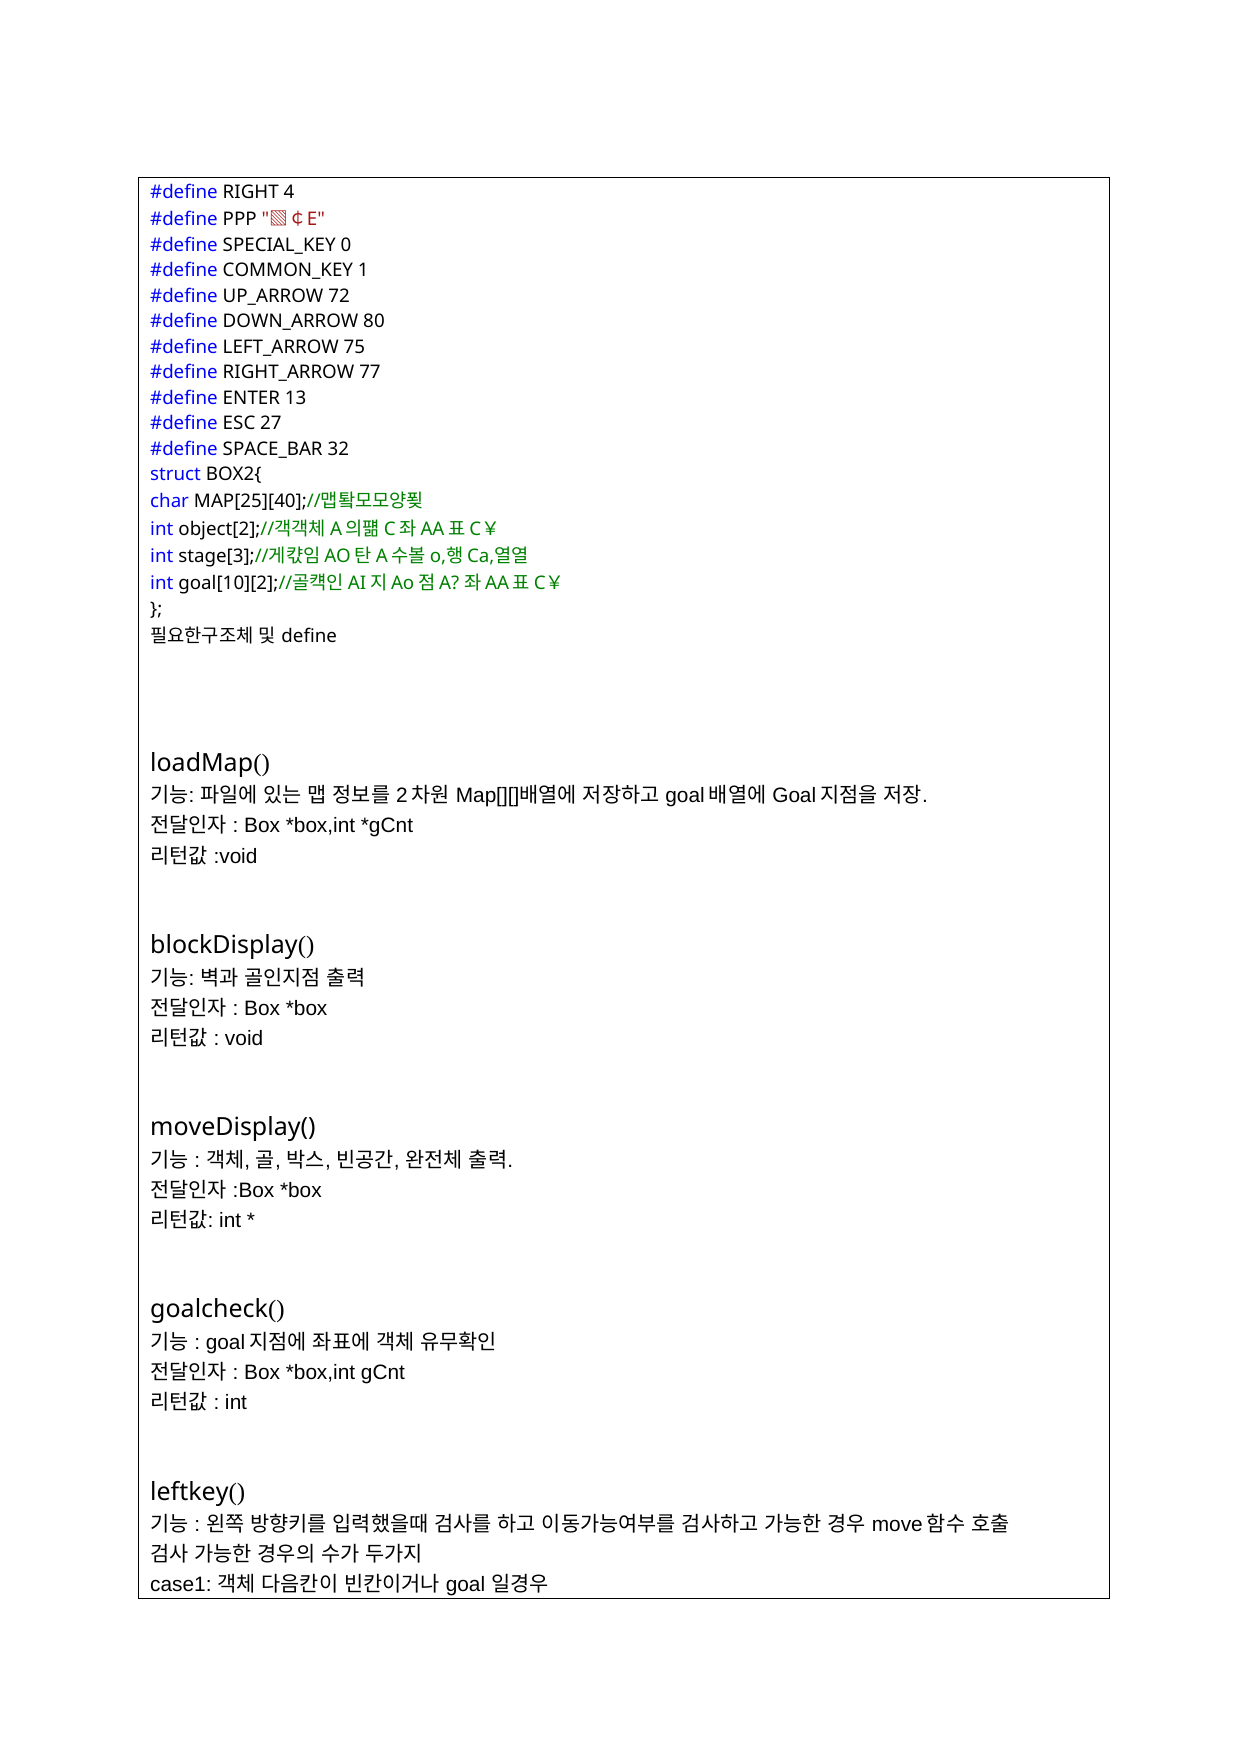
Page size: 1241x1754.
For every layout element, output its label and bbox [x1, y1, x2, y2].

table_cell [139, 178, 1109, 1598]
